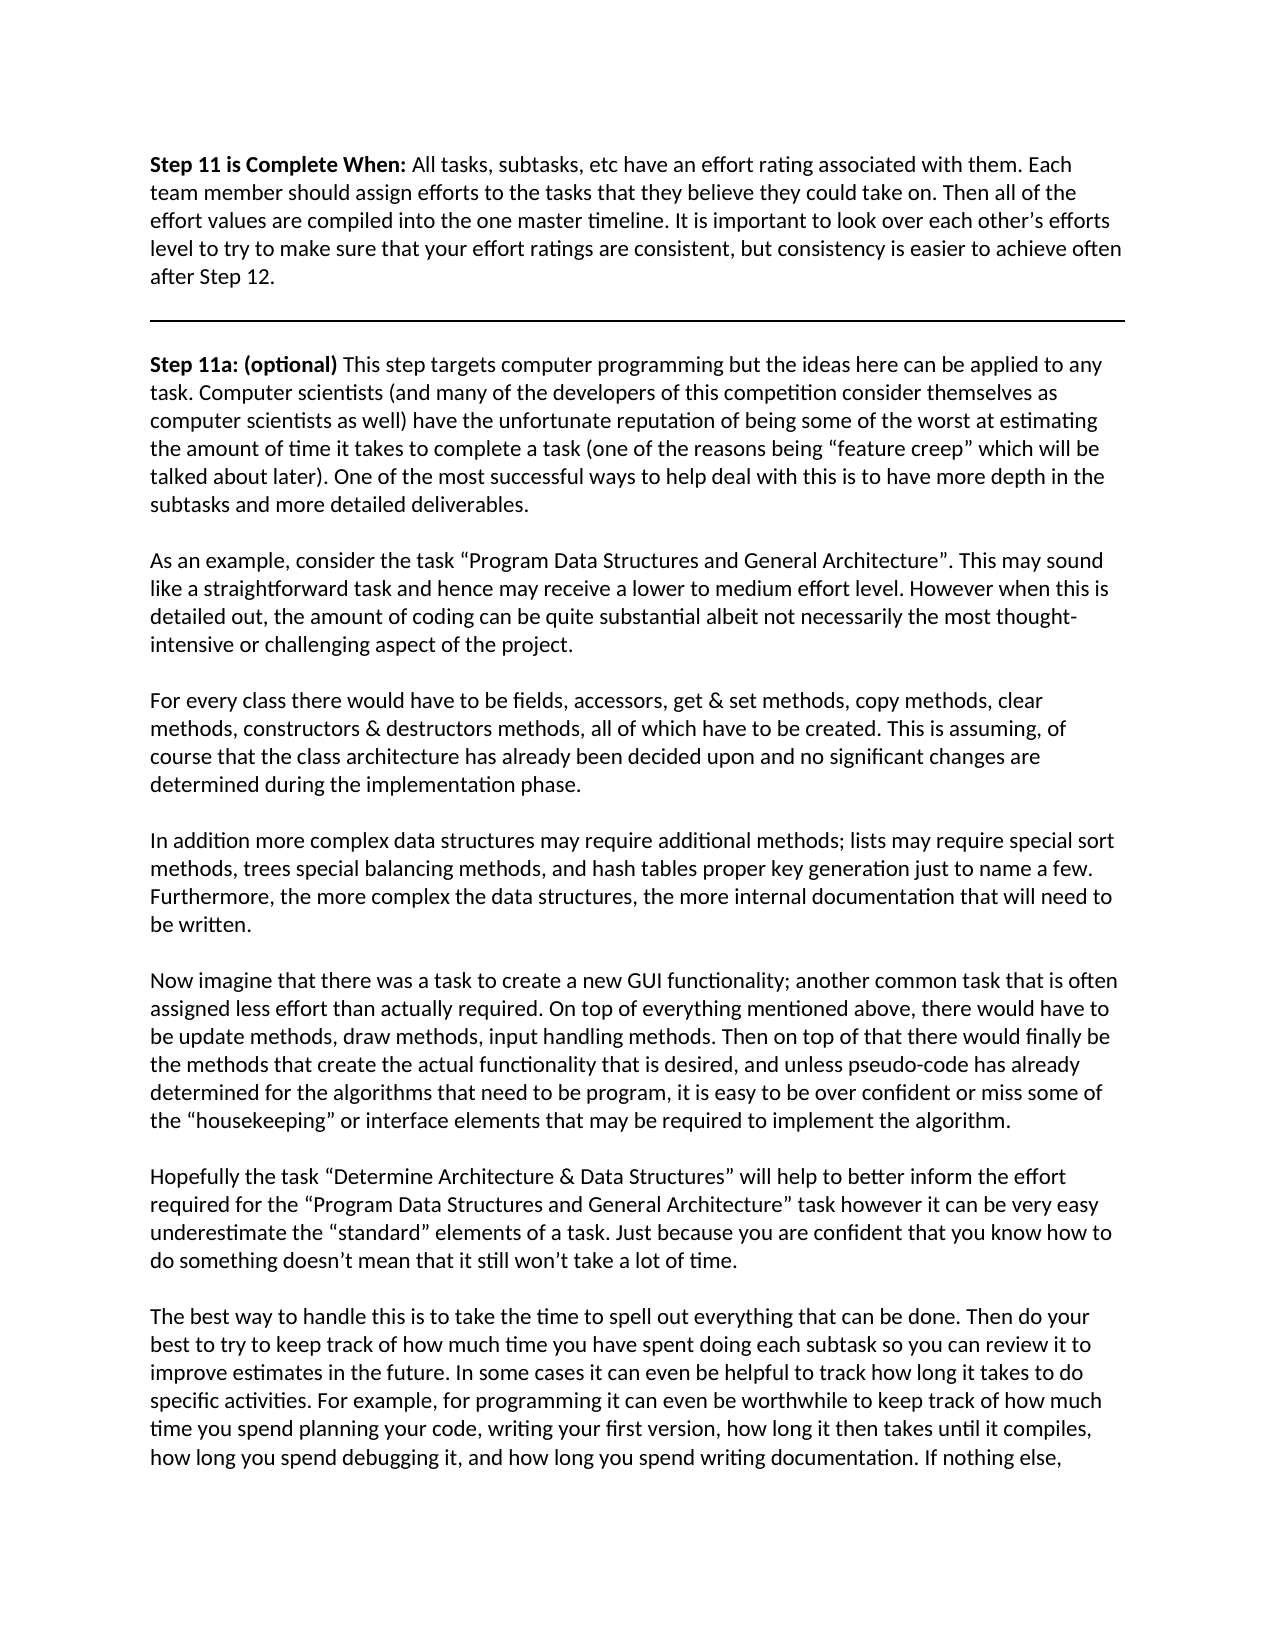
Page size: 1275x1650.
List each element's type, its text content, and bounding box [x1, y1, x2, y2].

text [150, 1302, 1125, 1471]
text In addition more complex data structures may require additional methods; lists may require special sort methods, trees special balancing methods, and hash tables proper key generation just to name a few. Furthermore, the more complex the data structures, the more internal documentation that will need to be written. [150, 826, 1125, 938]
text As an example, consider the task “Program Data Structures and General Architecture”. This may sound like a straightforward task and hence may receive a lower to medium effort level. However when this is detailed out, the amount of coding can be quite substantial albeit not necessarily the most thought-intensive or challenging aspect of the project. [150, 546, 1125, 658]
text Hopefully the task “Determine Architecture & Data Structures” will help to better inform the effort required for the “Program Data Structures and General Architecture” task however it can be very easy underestimate the “standard” elements of a task. Just because you are confident that you know how to do something doesn’t mean that it still won’t take a lot of time. [150, 1162, 1125, 1274]
text Step 11a: (optional) This step targets computer programming but the ideas here can be applied to any task. Computer scientists (and many of the developers of this competition consider themselves as computer scientists as well) have the unfortunate reputation of being some of the worst at estimating the amount of time it takes to complete a task (one of the reasons being “feature creep” which will be talked about later). One of the most successful ways to help deal with this is to have more depth in the subtasks and more detailed deliverables. [150, 350, 1125, 518]
text Step 11 is Complete When: All tasks, subtasks, etc have an effort rating associated with them. Each team member should assign efforts to the tasks that they believe they could take on. Then all of the effort values are compiled into the one master timeline. It is important to look over each other’s efforts level to try to make sure that your effort ratings are consistent, but consistency is easier to achieve often after Step 12. [150, 150, 1125, 290]
text Now imagine that there was a task to create a new GUI functionality; another common task that is often assigned less effort than actually required. On top of everything mentioned above, there would have to be update methods, draw methods, input handling methods. Then on top of that there would finally be the methods that create the actual functionality that is desired, and unless pseudo-code has already determined for the algorithms that need to be program, it is easy to be over confident or miss some of the “housekeeping” or interface elements that may be required to implement the algorithm. [150, 966, 1125, 1134]
text For every class there would have to be fields, accessors, get & set methods, copy methods, clear methods, constructors & destructors methods, all of which have to be created. This is assuming, of course that the class architecture has already been decided upon and no significant changes are determined during the implementation phase. [150, 686, 1125, 798]
